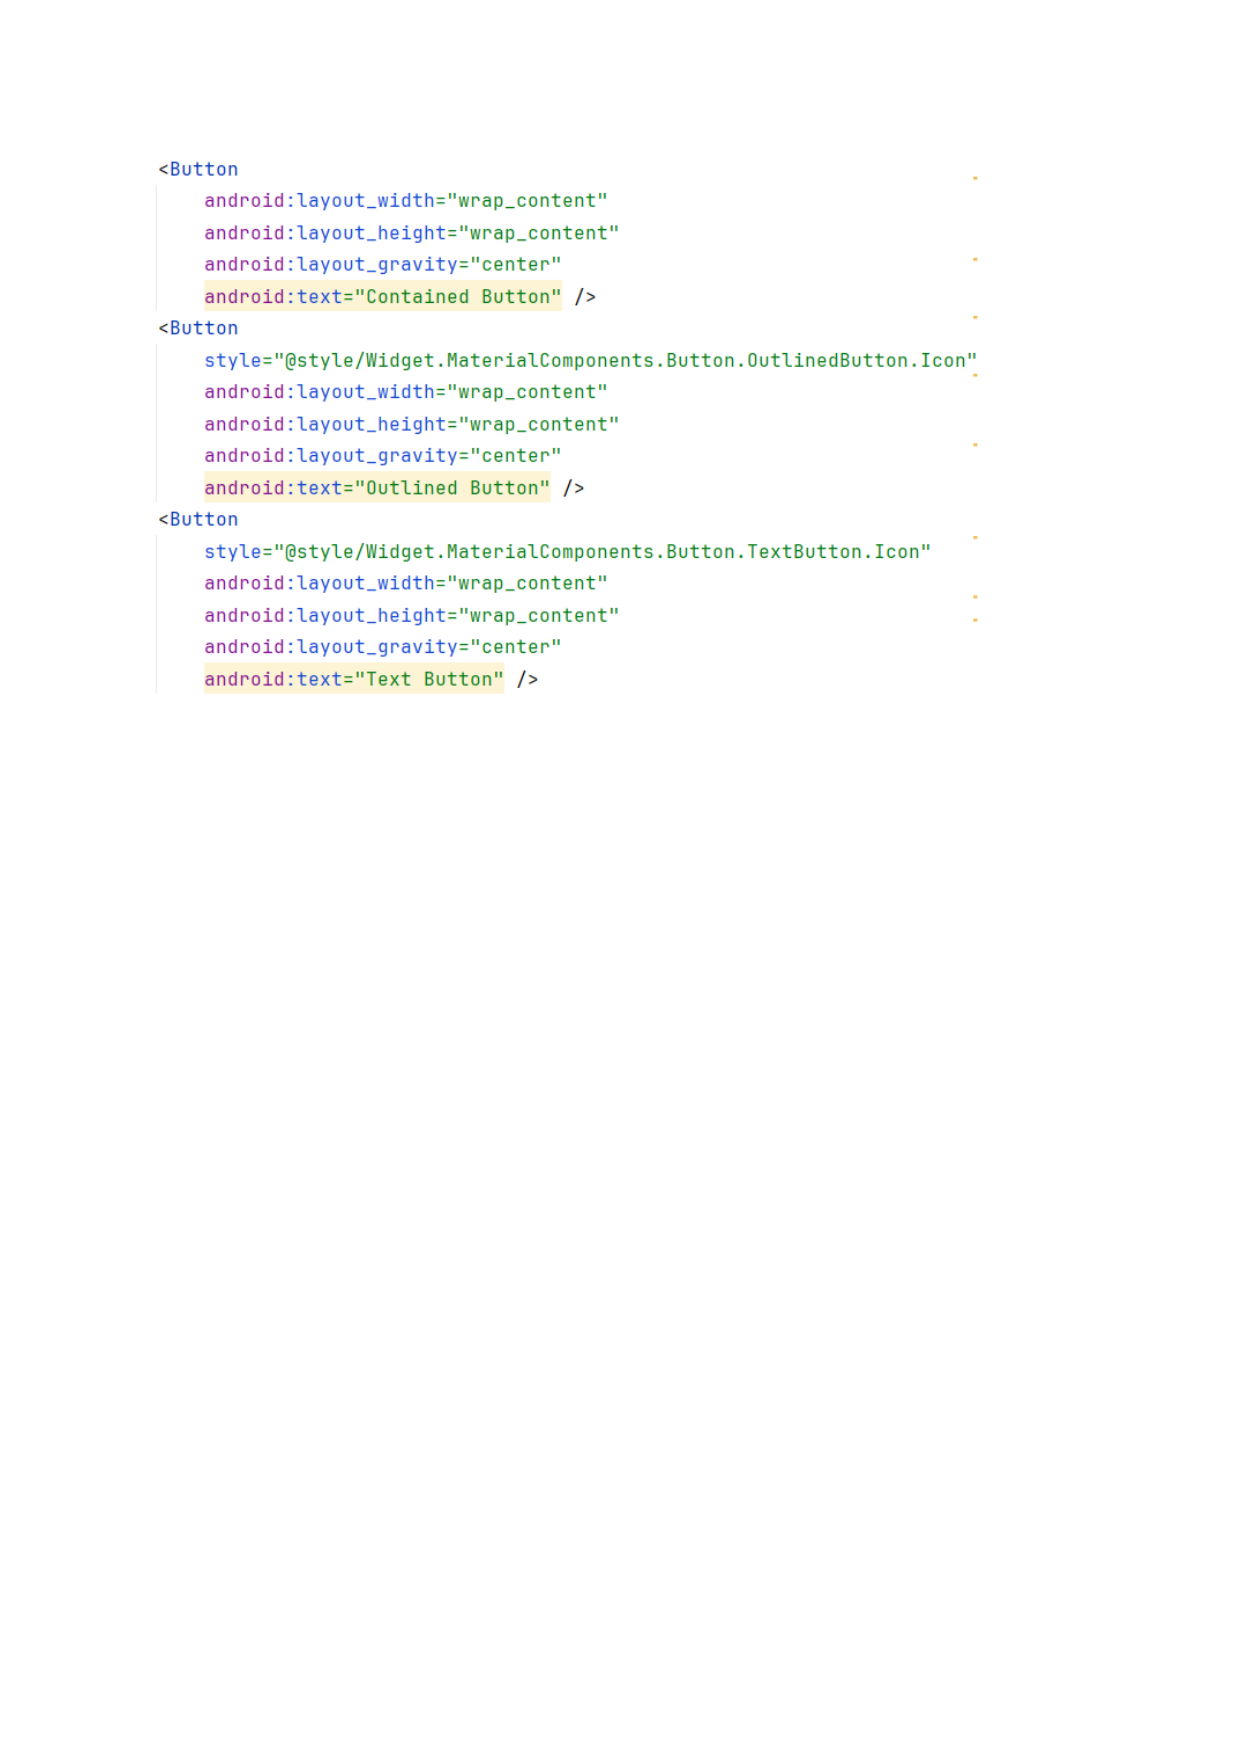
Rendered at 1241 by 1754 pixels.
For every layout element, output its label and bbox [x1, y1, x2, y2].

picture [150, 150, 978, 710]
